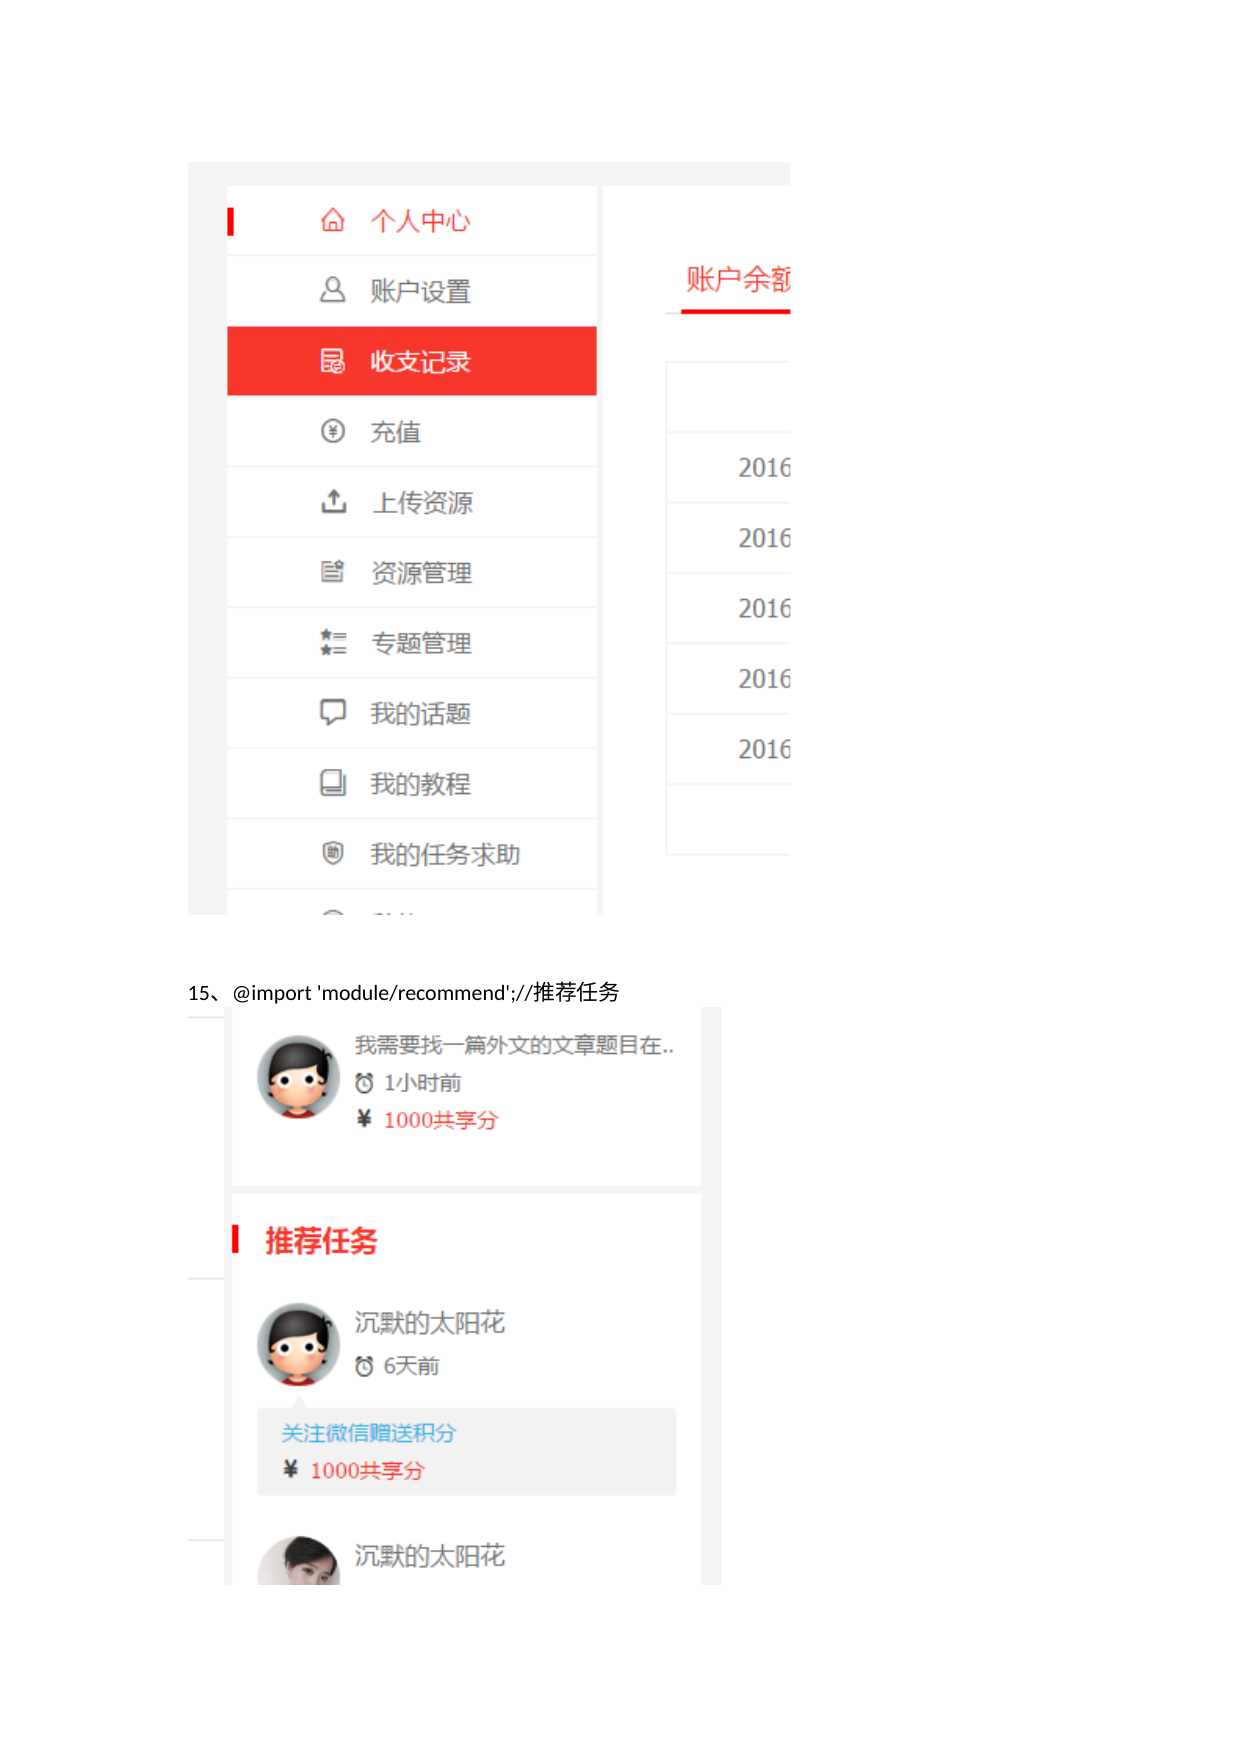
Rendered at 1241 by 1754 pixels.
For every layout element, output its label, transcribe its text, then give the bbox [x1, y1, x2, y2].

text 15、@import 'module/recommend';//推荐任务 [187, 974, 1053, 1007]
picture [187, 1007, 722, 1585]
picture [187, 162, 791, 915]
